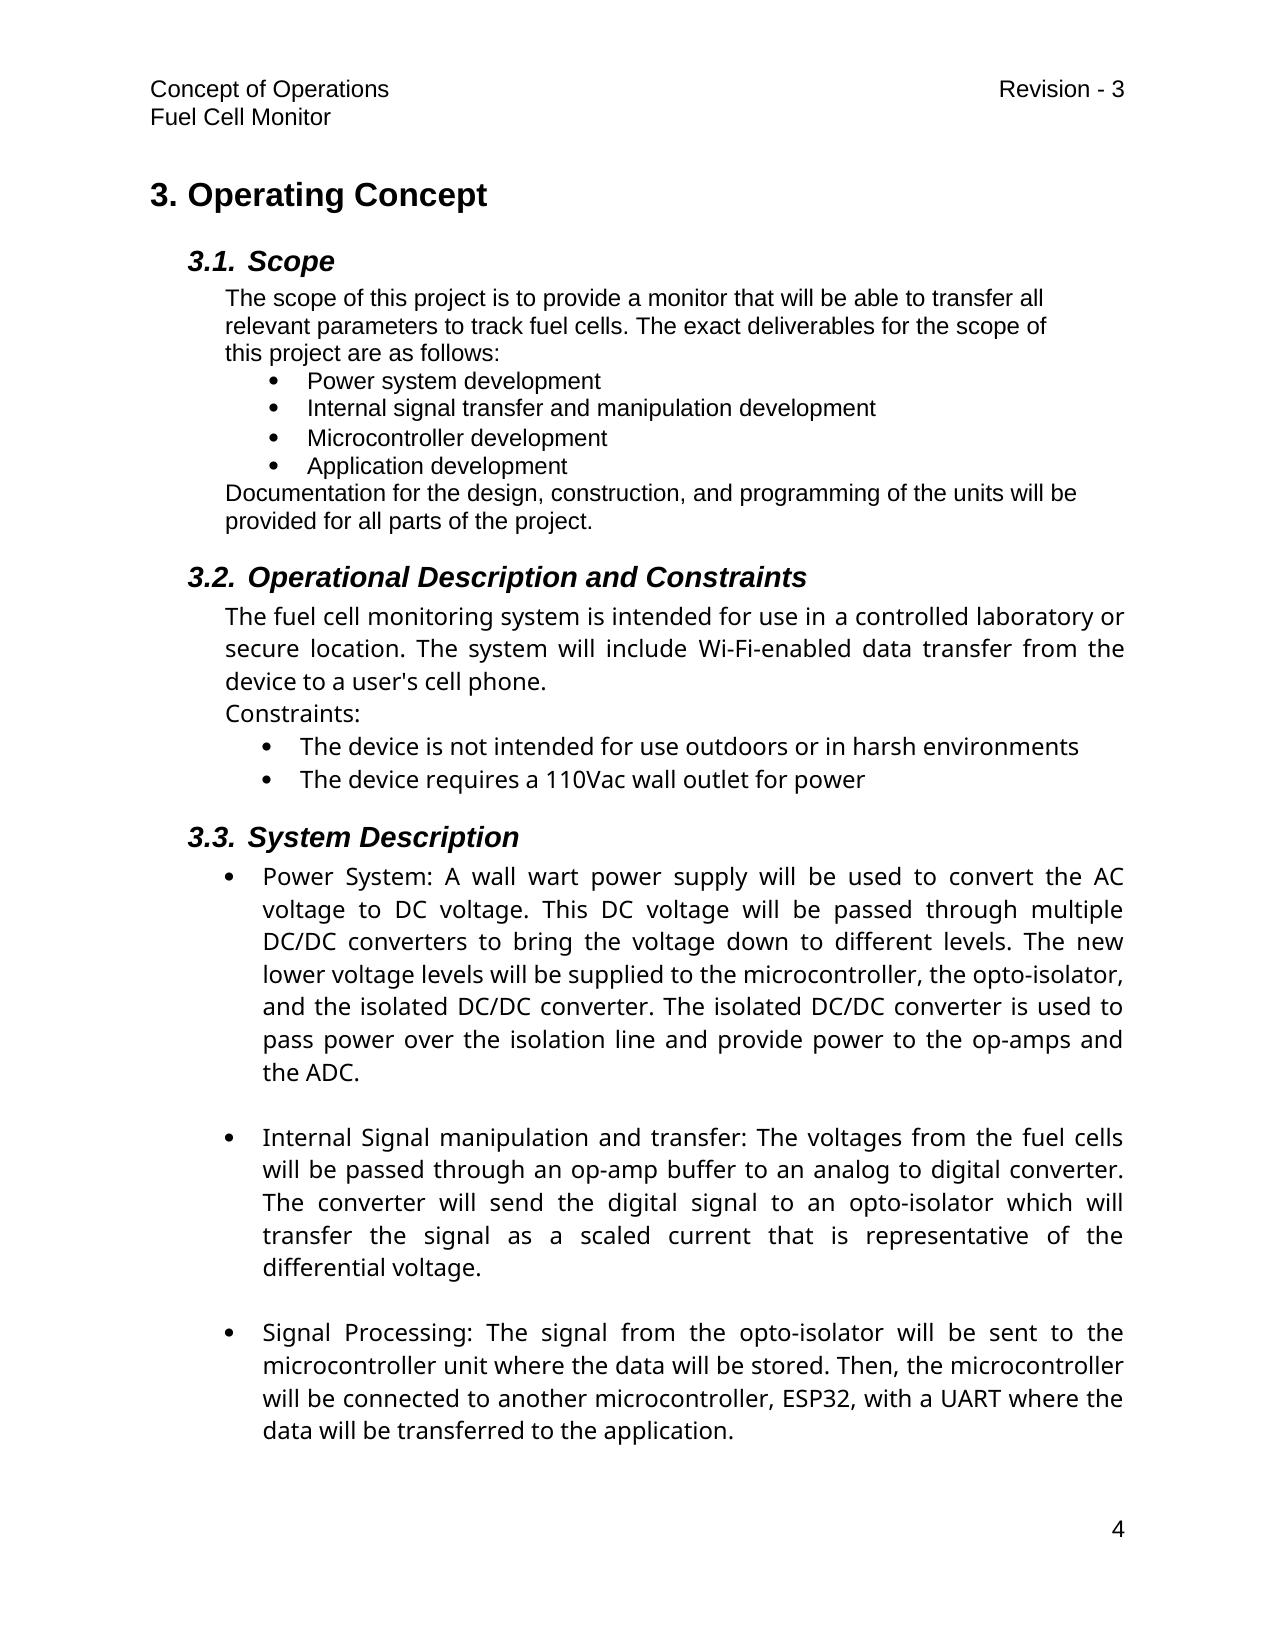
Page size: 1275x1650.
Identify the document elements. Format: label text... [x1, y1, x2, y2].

list Signal Processing: The signal from the opto-isolator will be sent to the microcontroller unit where the data will be stored. Then, the microcontroller will be connected to another microcontroller, ESP32, with a UART where the data will be transferred to the application. [225, 1316, 1125, 1447]
list Internal Signal manipulation and transfer: The voltages from the fuel cells will be passed through an op-amp buffer to an analog to digital converter. The converter will send the digital signal to an opto-isolator which will transfer the signal as a scaled current that is representative of the differential voltage. [225, 1121, 1125, 1284]
subtitle Operational Description and Constraints [187, 559, 1125, 593]
subtitle Scope [187, 244, 1125, 278]
list The device is not intended for use outdoors or in harsh environments [262, 730, 1125, 762]
list Power System: A wall wart power supply will be used to convert the AC voltage to DC voltage. This DC voltage will be passed through multiple DC/DC converters to bring the voltage down to different levels. The new lower voltage levels will be supplied to the microcontroller, the opto-isolator, and the isolated DC/DC converter. The isolated DC/DC converter is used to pass power over the isolation line and provide power to the op-amps and the ADC. [225, 860, 1125, 1088]
list Internal signal transfer and manipulation development [269, 394, 1125, 422]
subtitle Operating Concept [150, 175, 1125, 213]
list Power system development [269, 367, 1125, 394]
list Microcontroller development [269, 424, 1125, 452]
text The fuel cell monitoring system is intended for use in a controlled laboratory or secure location. The system will include Wi-Fi-enabled data transfer from the device to a user's cell phone. [225, 599, 1125, 697]
text Documentation for the design, construction, and programming of the units will be provided for all parts of the project. [225, 479, 1125, 534]
subtitle System Description [187, 820, 1125, 853]
list Application development [269, 452, 1125, 479]
text The scope of this project is to provide a monitor that will be able to transfer all relevant parameters to track fuel cells. The exact deliverables for the scope of this project are as follows: [225, 284, 1065, 367]
text Constraints: [187, 697, 1125, 730]
list The device requires a 110Vac wall outlet for power [262, 762, 1125, 795]
